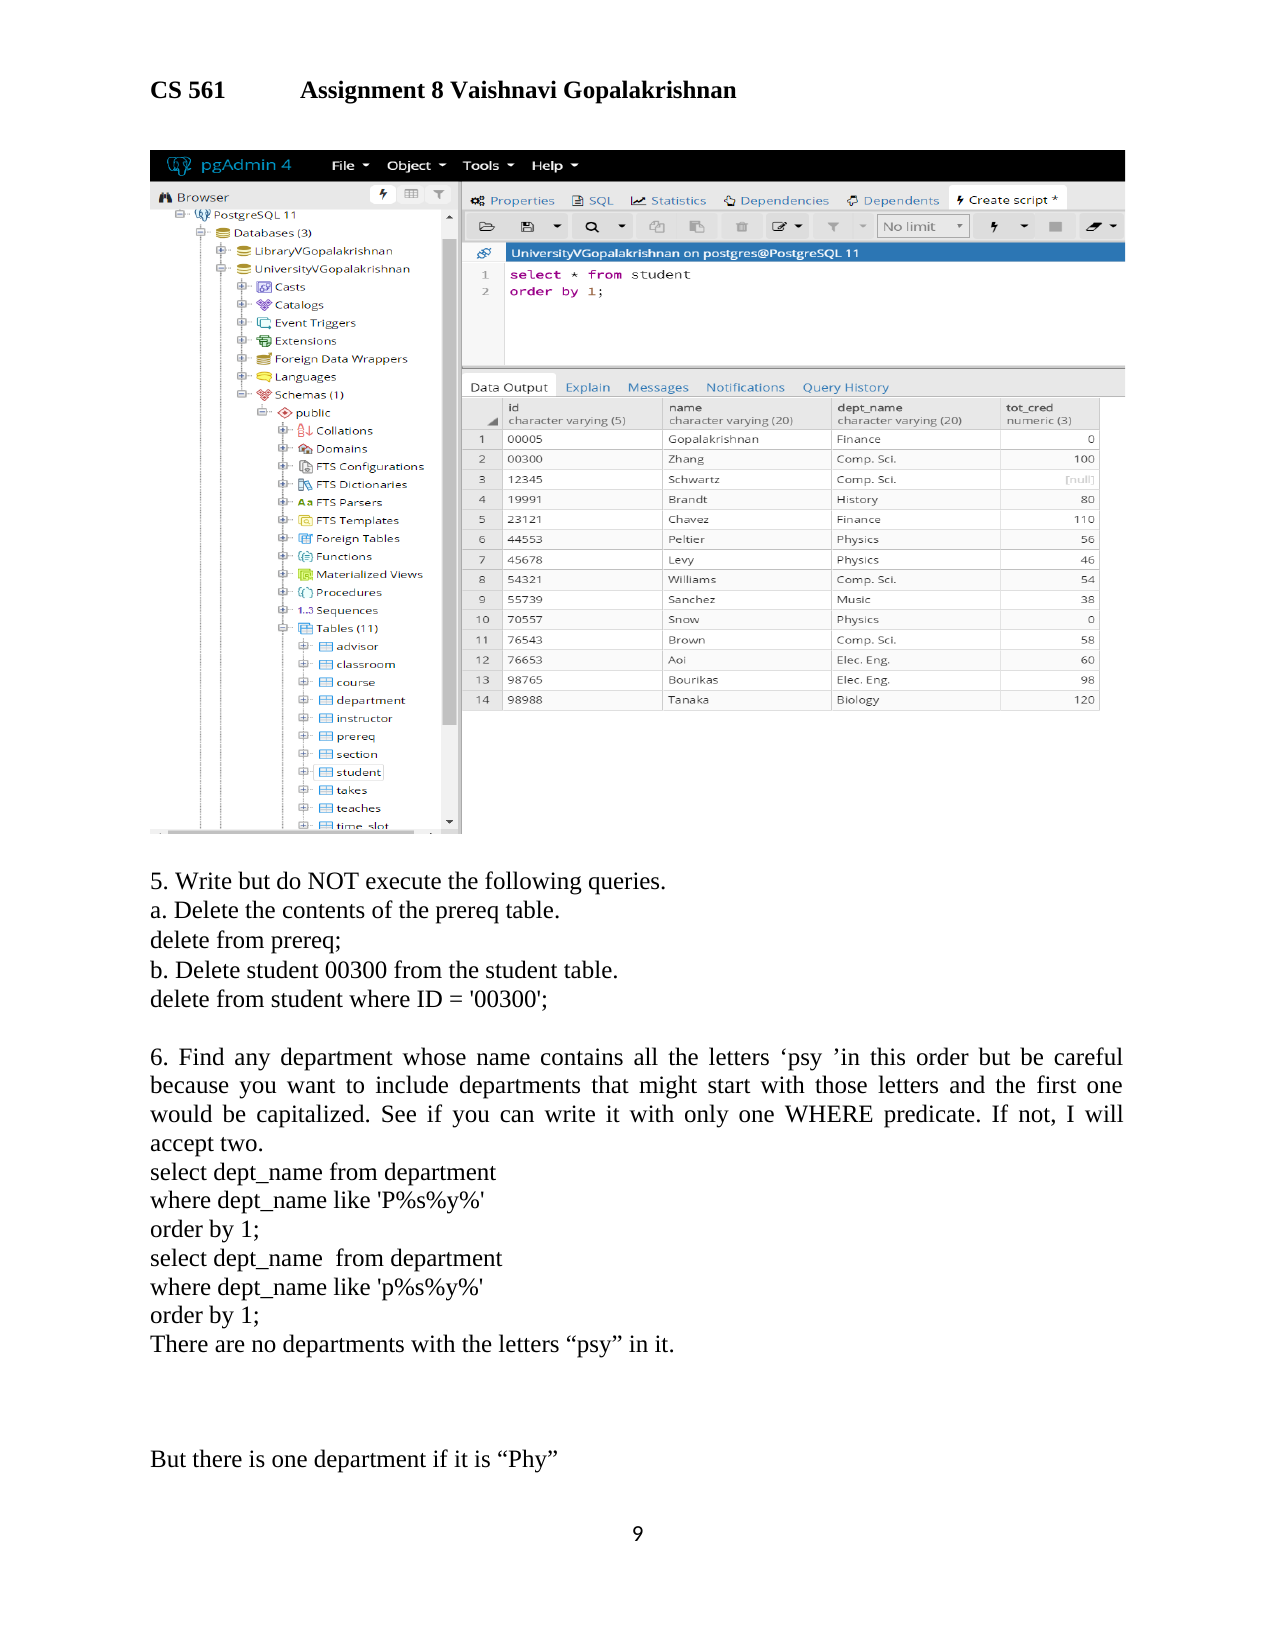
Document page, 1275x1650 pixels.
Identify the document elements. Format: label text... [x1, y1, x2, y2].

text delete from prereq; [150, 925, 1125, 954]
text order by 1; [150, 1214, 1125, 1243]
text a. Delete the contents of the prereq table. [150, 895, 1125, 923]
text select dept_name from department [150, 1157, 1125, 1186]
text 6. Find any department whose name contains all the letters ‘psy ’in this order but be careful because you want to include departments that might start with those letters and the first one would be capitalized. See if you can write it with only one WHERE predicate. If not, I will accept two. [150, 1042, 1125, 1157]
text where dept_name like 'p%s%y%' [150, 1272, 1125, 1301]
picture [150, 150, 1125, 834]
text order by 1; [150, 1301, 1125, 1329]
text 5. Write but do NOT execute the following queries. [150, 866, 1125, 895]
text select dept_name from department [150, 1243, 1125, 1272]
text But there is one department if it is “Phy” [150, 1444, 1125, 1473]
text There are no departments with the letters “psy” in it. [150, 1329, 1125, 1358]
text delete from student where ID = '00300'; [150, 984, 1125, 1013]
text b. Delete student 00300 from the student table. [150, 956, 1125, 984]
text where dept_name like 'P%s%y%' [150, 1186, 1125, 1214]
